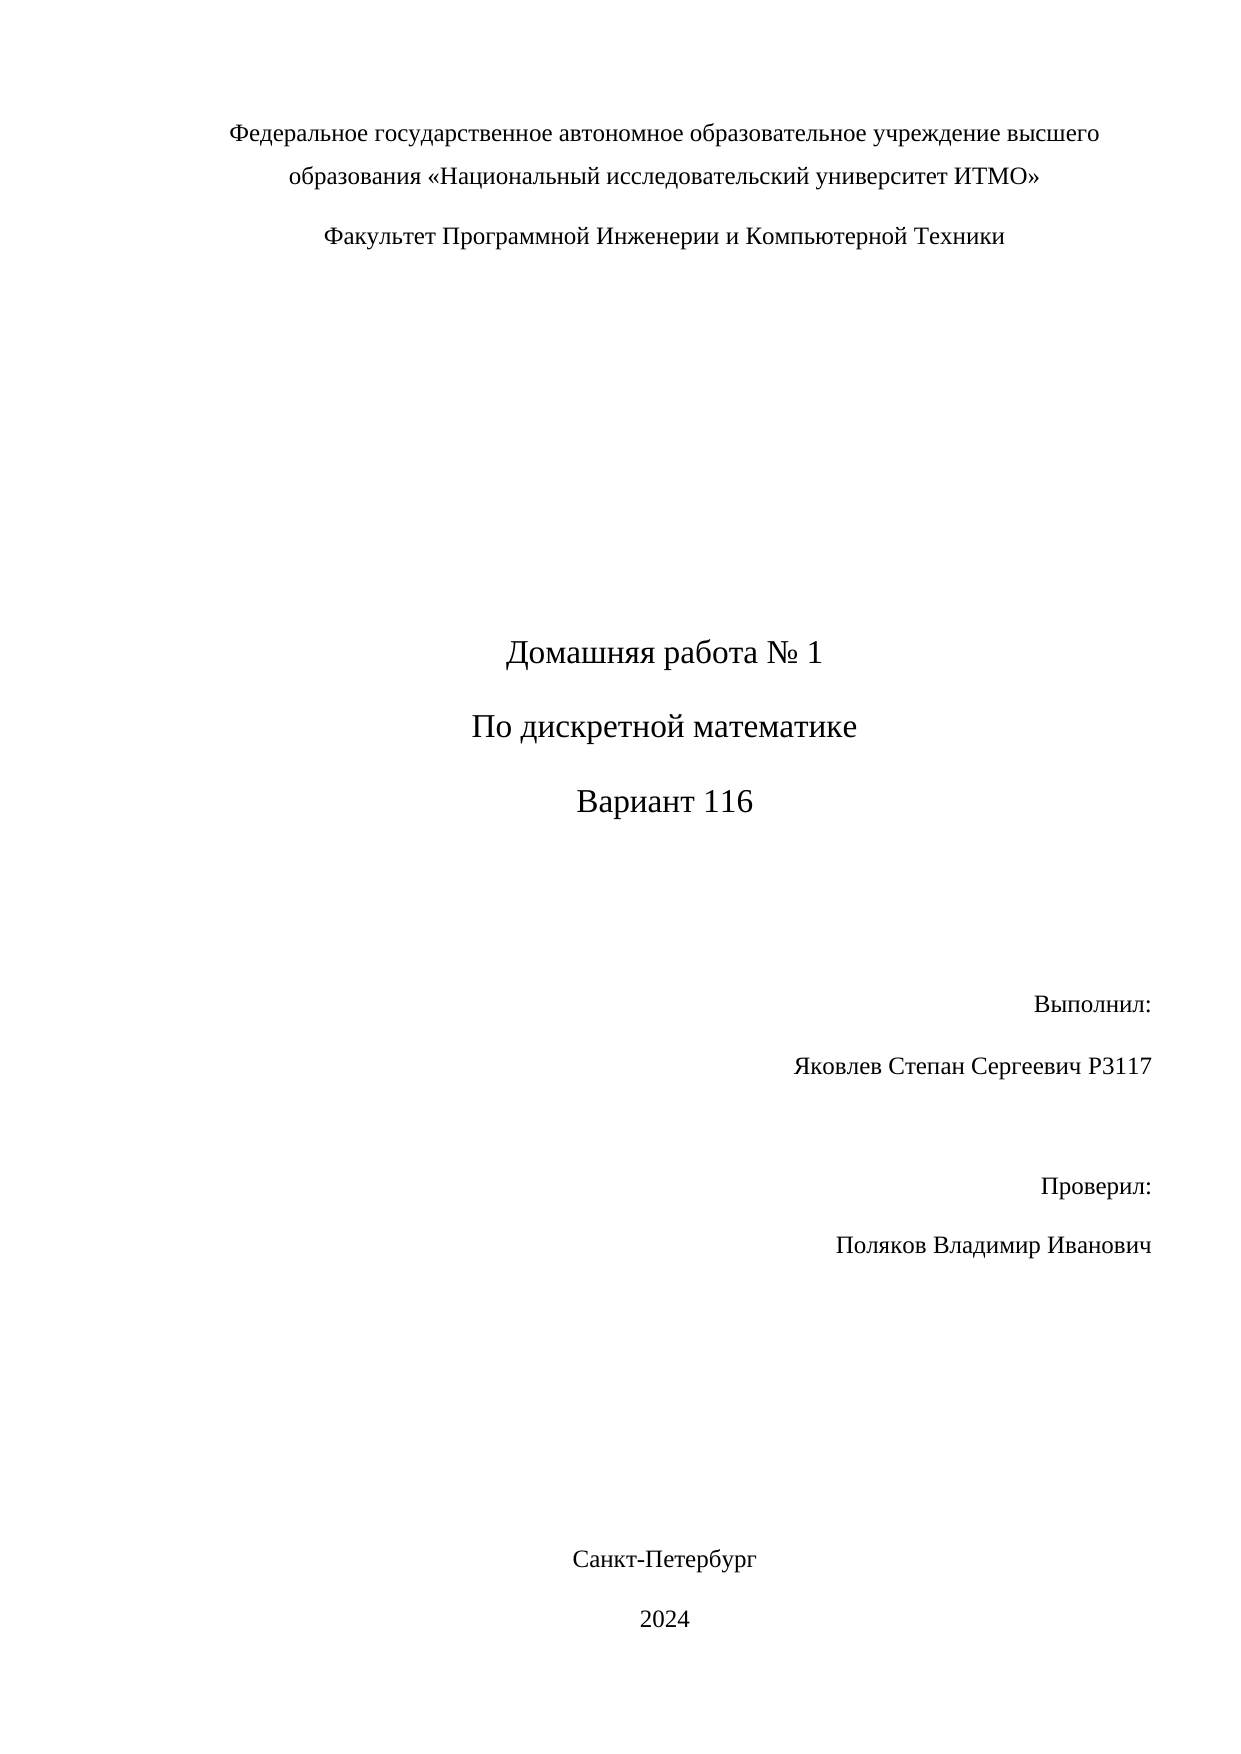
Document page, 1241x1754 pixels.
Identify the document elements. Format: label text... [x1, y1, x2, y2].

text Яковлев Степан Сергеевич P3117 [177, 1051, 1152, 1080]
text Домашняя работа № 1 [177, 632, 1152, 671]
text Проверил: [177, 1171, 1152, 1199]
text Санкт-Петербург [177, 1544, 1152, 1573]
text По дискретной математике [177, 707, 1152, 745]
text Выполнил: [177, 989, 1152, 1018]
text 2024 [177, 1604, 1152, 1632]
text Вариант 116 [177, 781, 1152, 819]
text Поляков Владимир Иванович [177, 1231, 1152, 1259]
text Факультет Программной Инженерии и Компьютерной Техники [177, 221, 1152, 250]
text Федеральное государственное автономное образовательное учреждение высшего образования «Национальный исследовательский университет ИТМО» [177, 118, 1152, 190]
